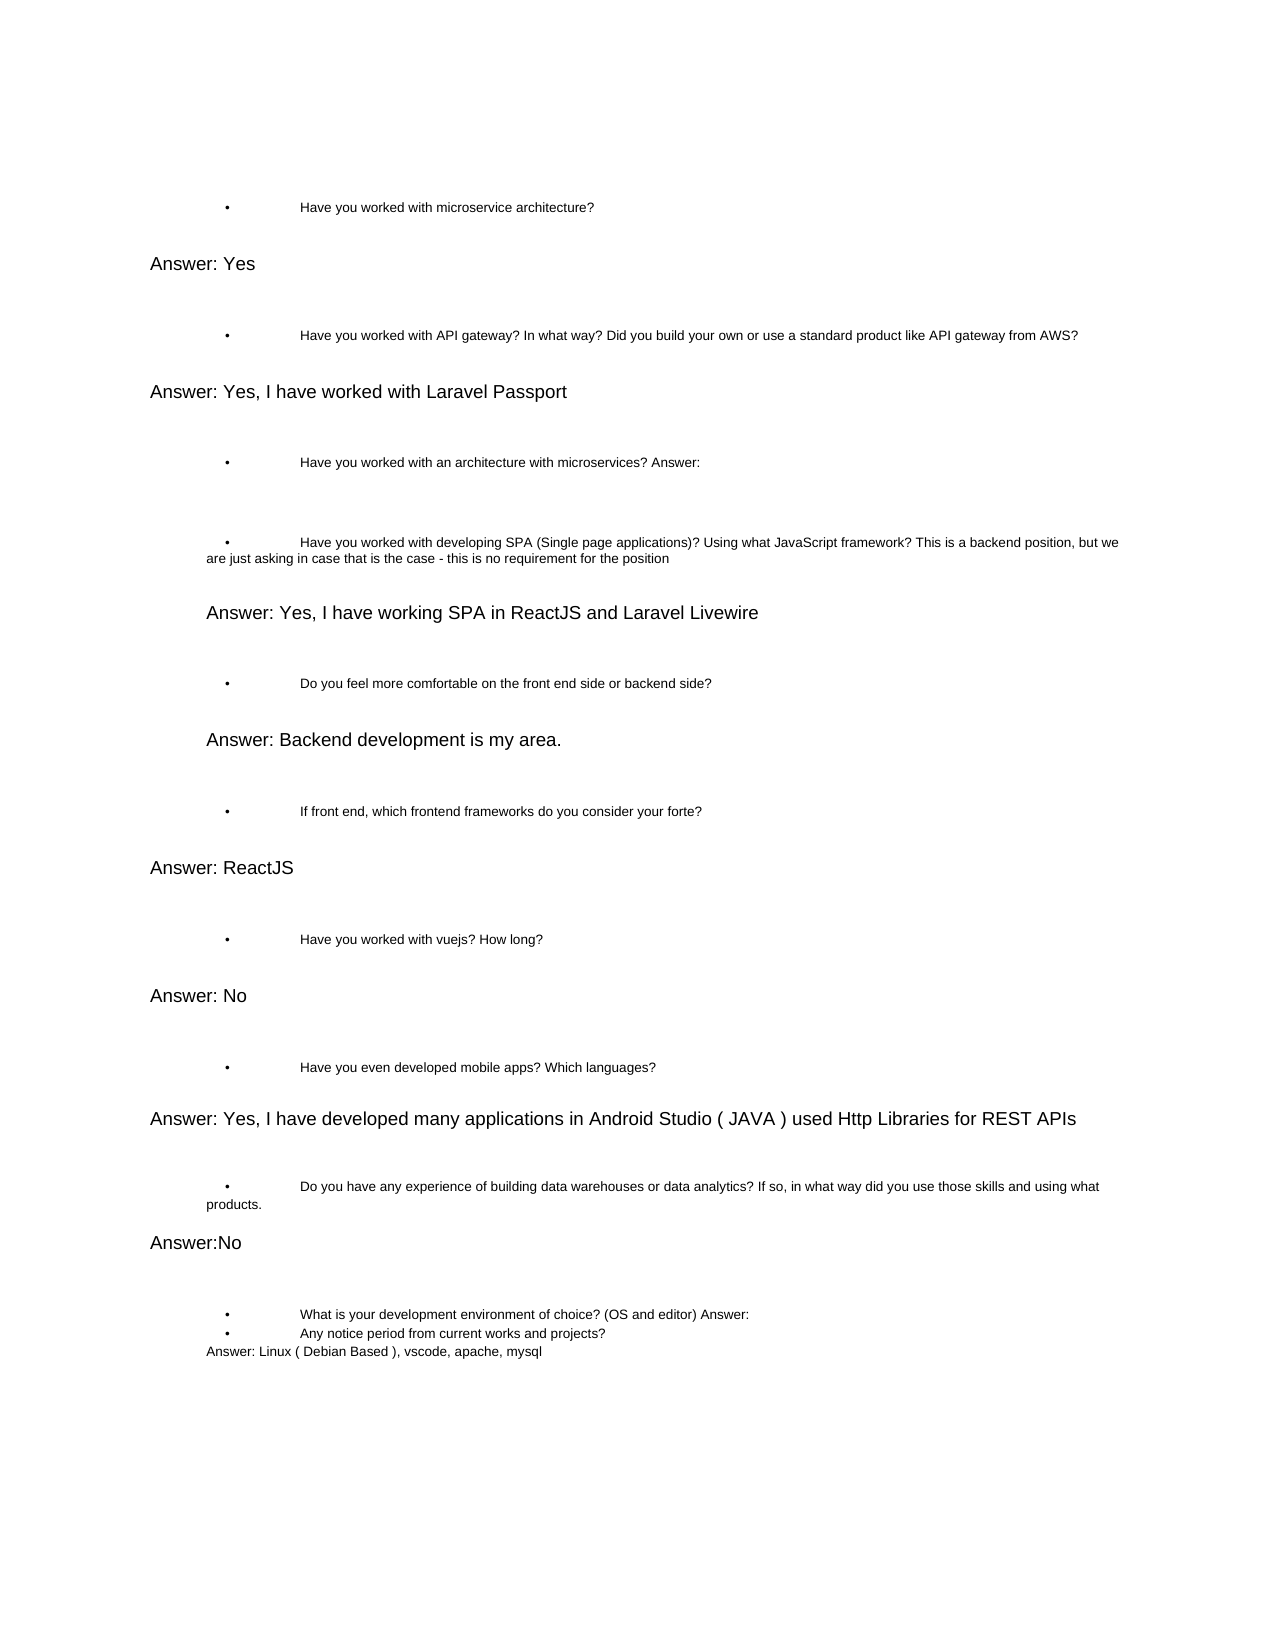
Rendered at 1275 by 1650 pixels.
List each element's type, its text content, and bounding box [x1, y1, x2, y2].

text • Have you worked with vuejs? How long? [206, 931, 1125, 947]
text • Have you worked with API gateway? In what way? Did you build your own or use a standard product like API gateway from AWS? [206, 327, 1125, 343]
text Answer: Yes, I have developed many applications in Android Studio ( JAVA ) used Http Libraries for REST APIs [150, 1107, 1125, 1129]
text Answer: ReactJS [150, 857, 1125, 879]
text • Have you worked with an architecture with microservices? Answer: [206, 455, 1125, 471]
text • If front end, which frontend frameworks do you consider your forte? [206, 804, 1125, 819]
text • Do you have any experience of building data warehouses or data analytics? If so, in what way did you use those skills and using what products. [206, 1178, 1125, 1212]
text Answer: Linux ( Debian Based ), vscode, apache, mysql [206, 1344, 1125, 1359]
text Answer: Yes, I have worked with Laravel Passport [150, 381, 1125, 402]
text Answer: Backend development is my area. [206, 729, 1125, 751]
text Answer: Yes, I have working SPA in ReactJS and Laravel Livewire [206, 601, 1125, 623]
text • Have you worked with developing SPA (Single page applications)? Using what JavaScript framework? This is a backend position, but we are just asking in case that is the case - this is no requirement for the position [206, 535, 1125, 566]
text Answer: Yes [150, 253, 1125, 274]
text • Do you feel more comfortable on the front end side or backend side? [206, 676, 1125, 691]
text Answer: No [150, 985, 1125, 1006]
text • Have you worked with microservice architecture? [206, 199, 1125, 215]
text • Any notice period from current works and projects? [206, 1326, 1125, 1342]
text • What is your development environment of choice? (OS and editor) Answer: [206, 1306, 1125, 1322]
text • Have you even developed mobile apps? Which languages? [206, 1059, 1125, 1075]
text Answer:No [150, 1232, 1125, 1253]
